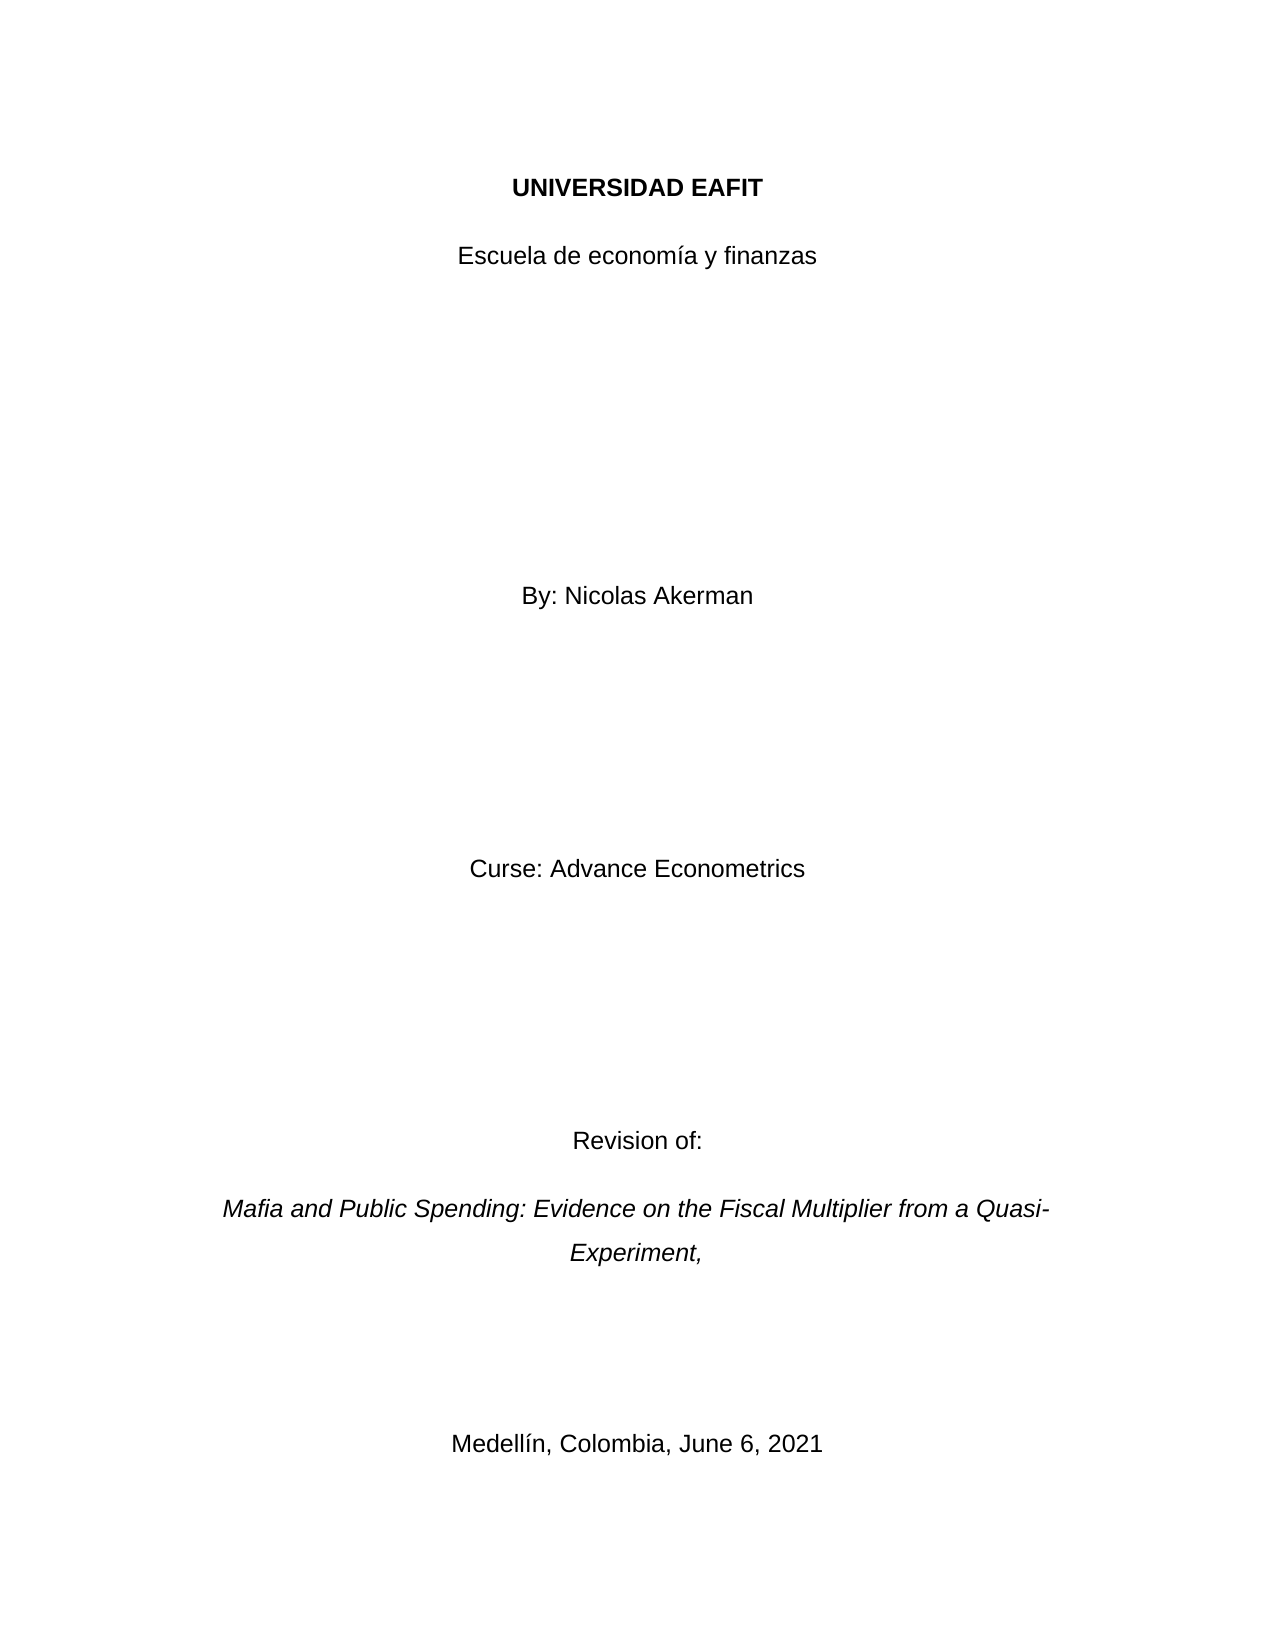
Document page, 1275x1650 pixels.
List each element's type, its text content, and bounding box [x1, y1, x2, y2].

text By: Nicolas Akerman [177, 581, 1098, 610]
text Curse: Advance Econometrics [177, 854, 1098, 883]
text Escuela de economía y finanzas [177, 241, 1098, 269]
text Mafia and Public Spending: Evidence on the Fiscal Multiplier from a Quasi-Experiment, [177, 1194, 1098, 1266]
text UNIVERSIDAD EAFIT [177, 173, 1098, 201]
text Revision of: [177, 1126, 1098, 1155]
text Medellín, Colombia, June 6, 2021 [177, 1429, 1098, 1458]
